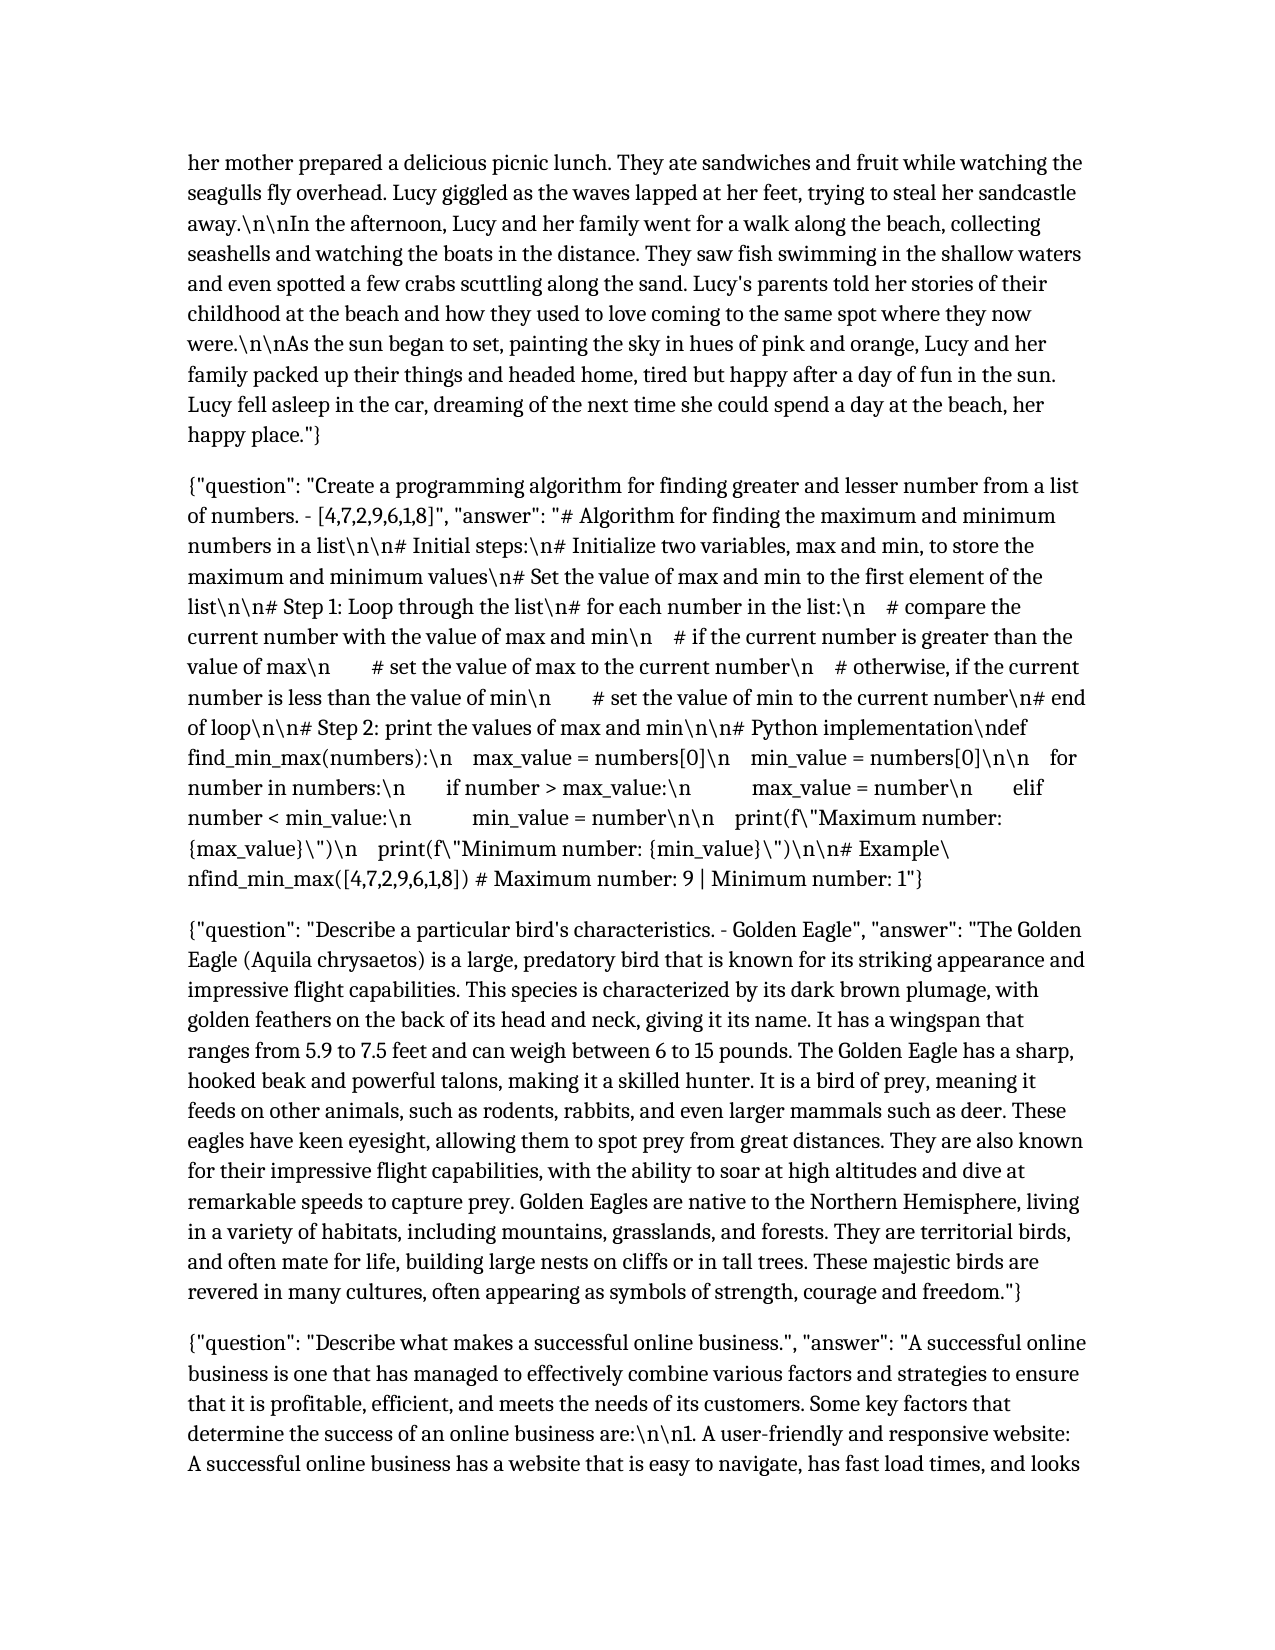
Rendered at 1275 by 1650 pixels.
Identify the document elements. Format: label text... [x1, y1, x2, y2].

text {"question": "Describe a particular bird's characteristics. - Golden Eagle", "answer": "The Golden Eagle (Aquila chrysaetos) is a large, predatory bird that is known for its striking appearance and impressive flight capabilities. This species is characterized by its dark brown plumage, with golden feathers on the back of its head and neck, giving it its name. It has a wingspan that ranges from 5.9 to 7.5 feet and can weigh between 6 to 15 pounds. The Golden Eagle has a sharp, hooked beak and powerful talons, making it a skilled hunter. It is a bird of prey, meaning it feeds on other animals, such as rodents, rabbits, and even larger mammals such as deer. These eagles have keen eyesight, allowing them to spot prey from great distances. They are also known for their impressive flight capabilities, with the ability to soar at high altitudes and dive at remarkable speeds to capture prey. Golden Eagles are native to the Northern Hemisphere, living in a variety of habitats, including mountains, grasslands, and forests. They are territorial birds, and often mate for life, building large nests on cliffs or in tall trees. These majestic birds are revered in many cultures, often appearing as symbols of strength, courage and freedom."} [187, 917, 1087, 1306]
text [187, 150, 1087, 448]
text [187, 1330, 1087, 1477]
text {"question": "Create a programming algorithm for finding greater and lesser number from a list of numbers. - [4,7,2,9,6,1,8]", "answer": "# Algorithm for finding the maximum and minimum numbers in a list\n\n# Initial steps:\n# Initialize two variables, max and min, to store the maximum and minimum values\n# Set the value of max and min to the first element of the list\n\n# Step 1: Loop through the list\n# for each number in the list:\n # compare the current number with the value of max and min\n # if the current number is greater than the value of max\n # set the value of max to the current number\n # otherwise, if the current number is less than the value of min\n # set the value of min to the current number\n# end of loop\n\n# Step 2: print the values of max and min\n\n# Python implementation\ndef find_min_max(numbers):\n max_value = numbers[0]\n min_value = numbers[0]\n\n for number in numbers:\n if number > max_value:\n max_value = number\n elif number < min_value:\n min_value = number\n\n print(f\"Maximum number: {max_value}\")\n print(f\"Minimum number: {min_value}\")\n\n# Example\nfind_min_max([4,7,2,9,6,1,8]) # Maximum number: 9 | Minimum number: 1"} [187, 473, 1087, 892]
